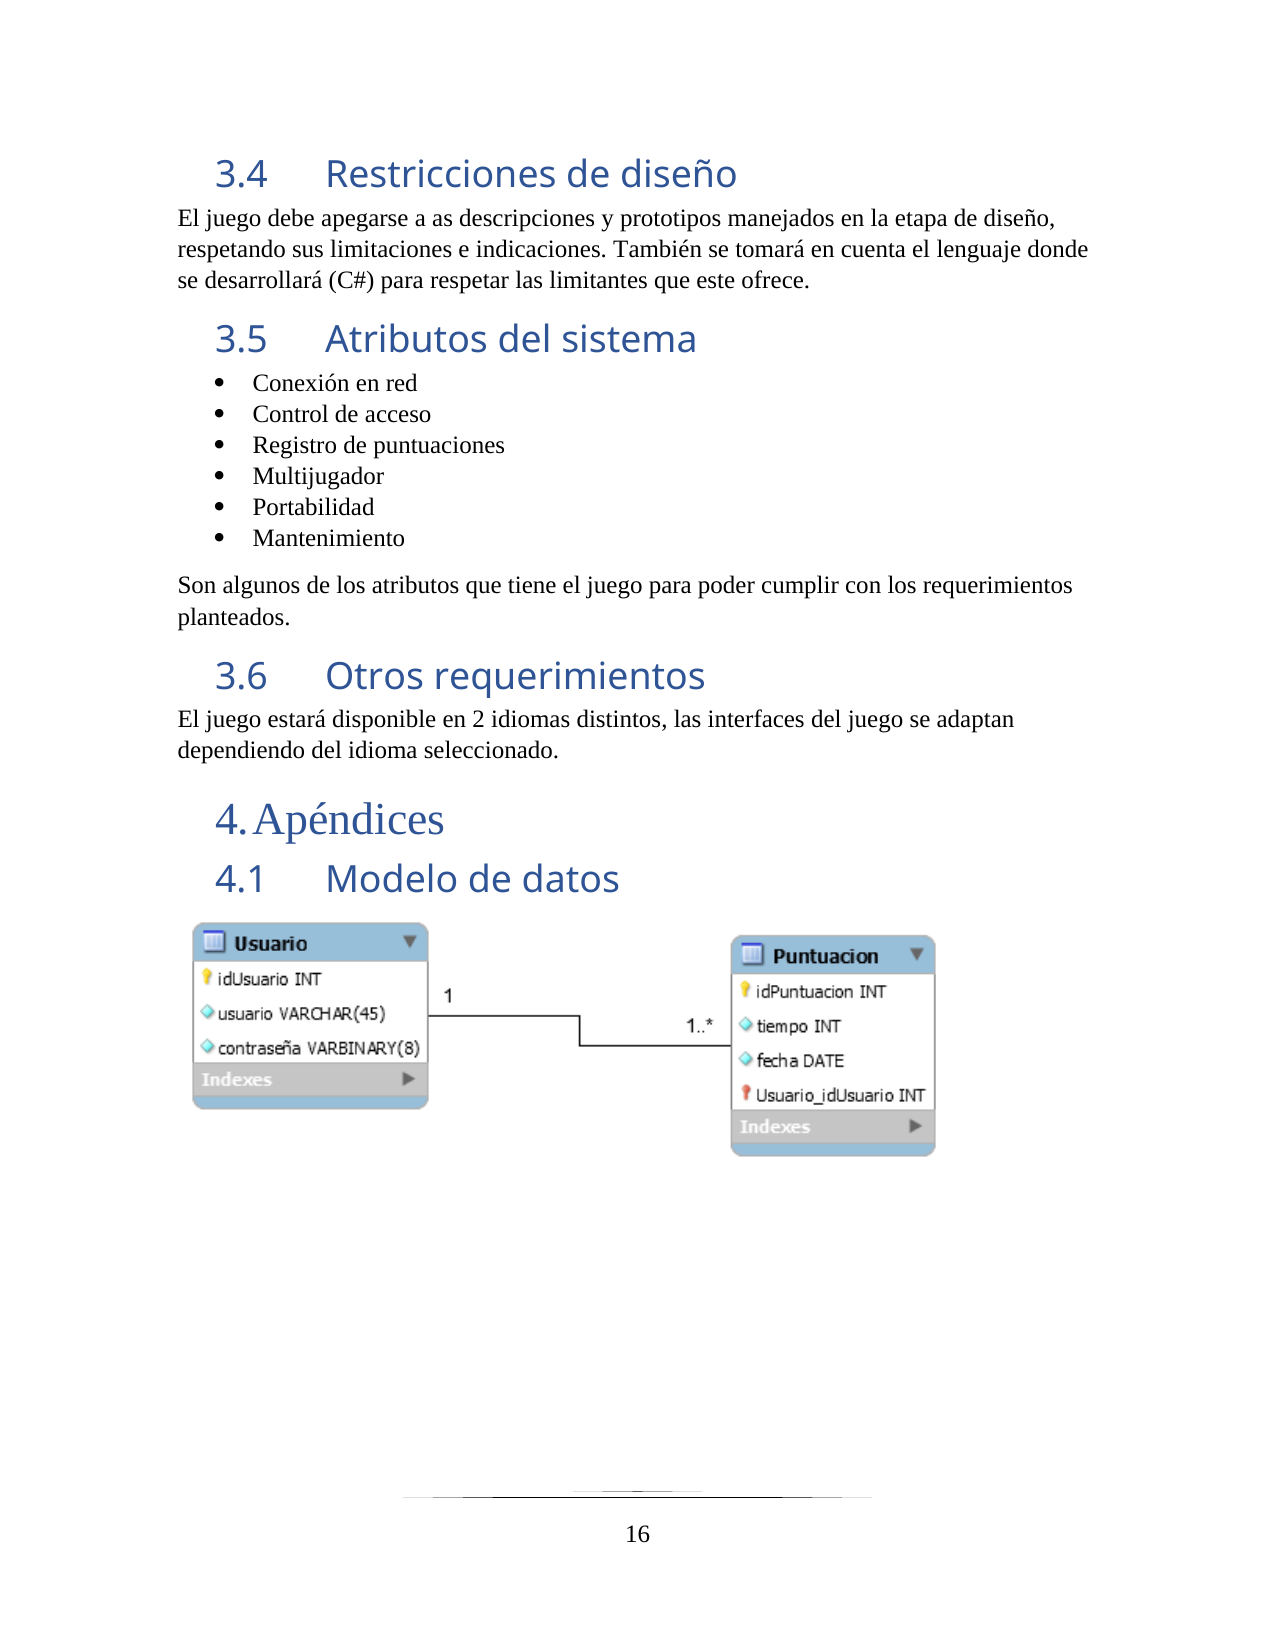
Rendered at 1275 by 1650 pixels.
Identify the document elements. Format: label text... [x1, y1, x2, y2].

list Control de acceso [215, 399, 1098, 427]
list Multijugador [215, 461, 1098, 489]
text El juego debe apegarse a as descripciones y prototipos manejados en la etapa de diseño, respetando sus limitaciones e indicaciones. También se tomará en cuenta el lenguaje donde se desarrollará (C#) para respetar las limitantes que este ofrece. [177, 203, 1098, 293]
text El juego estará disponible en 2 idiomas distintos, las interfaces del juego se adaptan dependiendo del idioma seleccionado. [177, 704, 1098, 764]
subtitle Restricciones de diseño [215, 148, 1098, 199]
subtitle Modelo de datos [215, 852, 1098, 903]
subtitle Apéndices [215, 791, 1098, 844]
picture [177, 907, 949, 1171]
list Mantenimiento [215, 523, 1098, 552]
subtitle Otros requerimientos [215, 649, 1098, 700]
text Son algunos de los atributos que tiene el juego para poder cumplir con los requerimientos planteados. [177, 571, 1098, 630]
list Registro de puntuaciones [215, 430, 1098, 458]
list Portabilidad [215, 492, 1098, 521]
list Conexión en red [215, 368, 1098, 396]
subtitle Atributos del sistema [215, 312, 1098, 363]
